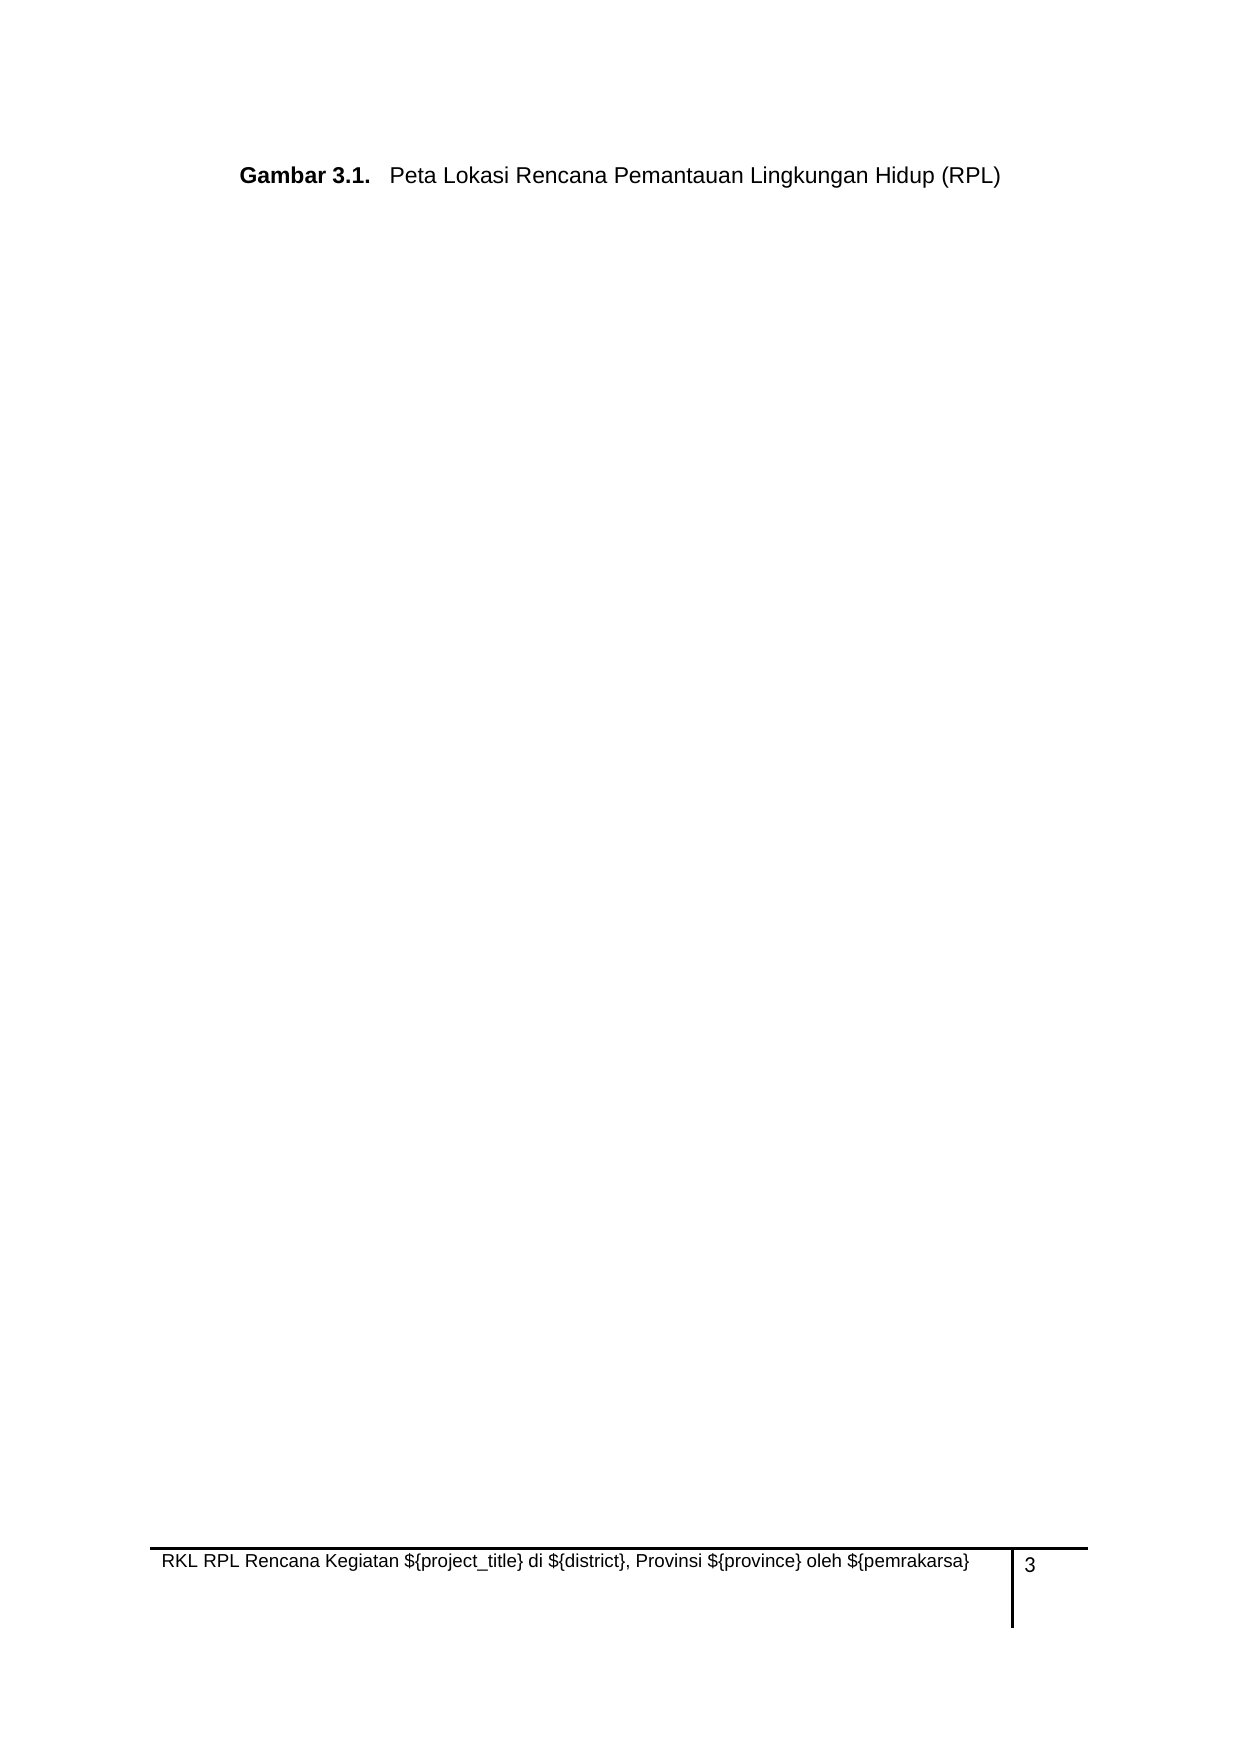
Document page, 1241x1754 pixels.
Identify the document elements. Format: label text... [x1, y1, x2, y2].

text Peta Lokasi Rencana Pemantauan Lingkungan Hidup (RPL) [150, 162, 1090, 189]
